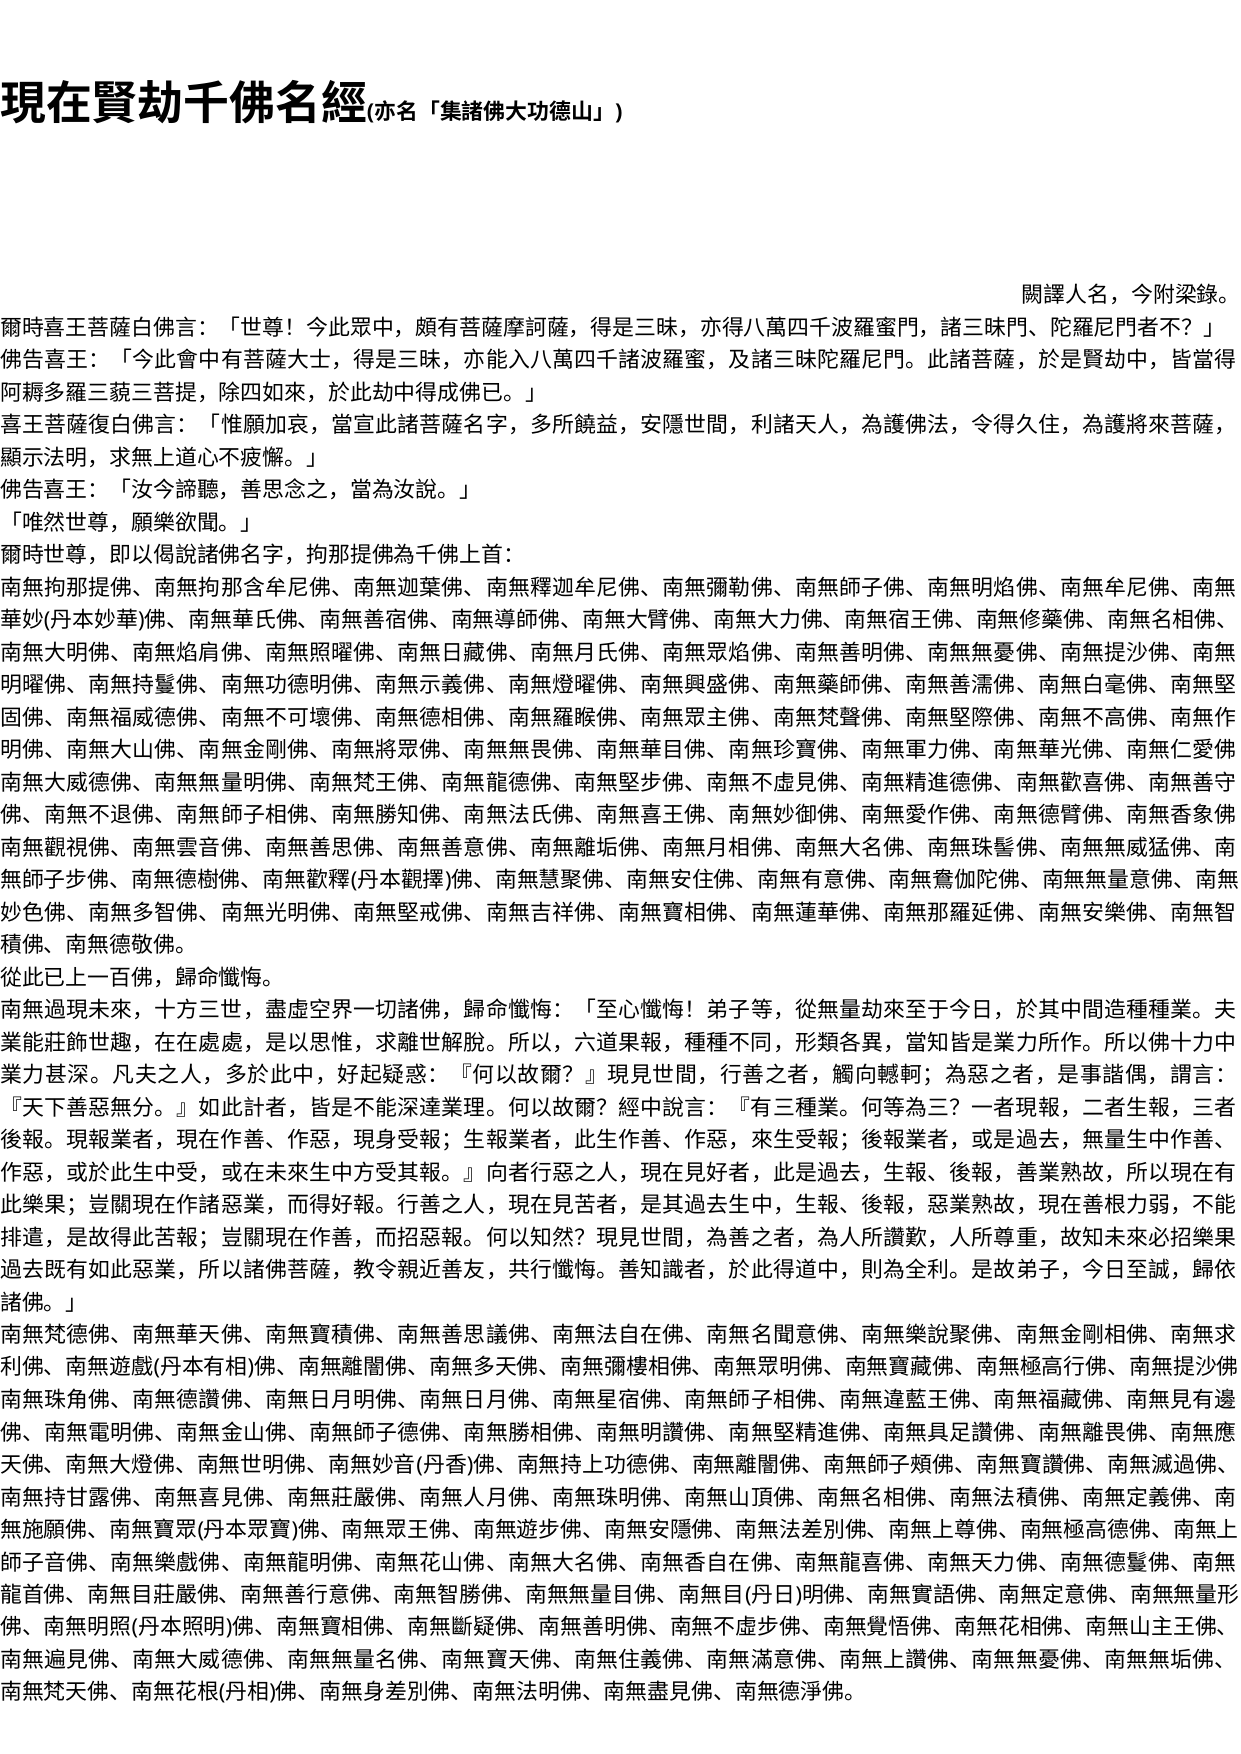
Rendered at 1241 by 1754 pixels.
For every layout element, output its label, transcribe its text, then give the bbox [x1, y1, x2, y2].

text 佛告喜王：「今此會中有菩薩大士，得是三昧，亦能入八萬四千諸波羅蜜，及諸三昧陀羅尼門。此諸菩薩，於是賢劫中，皆當得阿耨多羅三藐三菩提，除四如來，於此劫中得成佛已。」 [0, 342, 1240, 407]
text 喜王菩薩復白佛言：「惟願加哀，當宣此諸菩薩名字，多所饒益，安隱世間，利諸天人，為護佛法，令得久住，為護將來菩薩，顯示法明，求無上道心不疲懈。」 [0, 407, 1240, 472]
text 爾時世尊，即以偈說諸佛名字，拘那提佛為千佛上首： [0, 537, 1240, 569]
text 從此已上一百佛，歸命懺悔。 [0, 959, 1240, 992]
text 佛告喜王：「汝今諦聽，善思念之，當為汝說。」 [0, 472, 1240, 504]
text 闕譯人名，今附梁錄。 [0, 277, 1240, 309]
text 爾時喜王菩薩白佛言：「世尊！今此眾中，頗有菩薩摩訶薩，得是三昧，亦得八萬四千波羅蜜門，諸三昧門、陀羅尼門者不？」 [0, 309, 1240, 342]
text 南無梵德佛、南無華天佛、南無寶積佛、南無善思議佛、南無法自在佛、南無名聞意佛、南無樂說聚佛、南無金剛相佛、南無求利佛、南無遊戲(丹本有相)佛、南無離闇佛、南無多天佛、南無彌樓相佛、南無眾明佛、南無寶藏佛、南無極高行佛、南無提沙佛、南無珠角佛、南無德讚佛、南無日月明佛、南無日月佛、南無星宿佛、南無師子相佛、南無違藍王佛、南無福藏佛、南無見有邊佛、南無電明佛、南無金山佛、南無師子德佛、南無勝相佛、南無明讚佛、南無堅精進佛、南無具足讚佛、南無離畏佛、南無應天佛、南無大燈佛、南無世明佛、南無妙音(丹香)佛、南無持上功德佛、南無離闇佛、南無師子頰佛、南無寶讚佛、南無滅過佛、南無持甘露佛、南無喜見佛、南無莊嚴佛、南無人月佛、南無珠明佛、南無山頂佛、南無名相佛、南無法積佛、南無定義佛、南無施願佛、南無寶眾(丹本眾寶)佛、南無眾王佛、南無遊步佛、南無安隱佛、南無法差別佛、南無上尊佛、南無極高德佛、南無上師子音佛、南無樂戲佛、南無龍明佛、南無花山佛、南無大名佛、南無香自在佛、南無龍喜佛、南無天力佛、南無德鬘佛、南無龍首佛、南無目莊嚴佛、南無善行意佛、南無智勝佛、南無無量目佛、南無目(丹日)明佛、南無實語佛、南無定意佛、南無無量形佛、南無明照(丹本照明)佛、南無寶相佛、南無斷疑佛、南無善明佛、南無不虛步佛、南無覺悟佛、南無花相佛、南無山主王佛、南無遍見佛、南無大威德佛、南無無量名佛、南無寶天佛、南無住義佛、南無滿意佛、南無上讚佛、南無無憂佛、南無無垢佛、南無梵天佛、南無花根(丹相)佛、南無身差別佛、南無法明佛、南無盡見佛、南無德淨佛。 [0, 1317, 1240, 1707]
text 「唯然世尊，願樂欲聞。」 [0, 504, 1240, 537]
text 南無過現未來，十方三世，盡虛空界一切諸佛，歸命懺悔：「至心懺悔！弟子等，從無量劫來至于今日，於其中間造種種業。夫業能莊飾世趣，在在處處，是以思惟，求離世解脫。所以，六道果報，種種不同，形類各異，當知皆是業力所作。所以佛十力中，業力甚深。凡夫之人，多於此中，好起疑惑：『何以故爾？』現見世間，行善之者，觸向轗軻；為惡之者，是事諧偶，謂言：『天下善惡無分。』如此計者，皆是不能深達業理。何以故爾？經中說言：『有三種業。何等為三？一者現報，二者生報，三者後報。現報業者，現在作善、作惡，現身受報；生報業者，此生作善、作惡，來生受報；後報業者，或是過去，無量生中作善、作惡，或於此生中受，或在未來生中方受其報。』向者行惡之人，現在見好者，此是過去，生報、後報，善業熟故，所以現在有此樂果；豈關現在作諸惡業，而得好報。行善之人，現在見苦者，是其過去生中，生報、後報，惡業熟故，現在善根力弱，不能排遣，是故得此苦報；豈關現在作善，而招惡報。何以知然？現見世間，為善之者，為人所讚歎，人所尊重，故知未來必招樂果。過去既有如此惡業，所以諸佛菩薩，教令親近善友，共行懺悔。善知識者，於此得道中，則為全利。是故弟子，今日至誠，歸依諸佛。」 [0, 992, 1240, 1317]
text 南無拘那提佛、南無拘那含牟尼佛、南無迦葉佛、南無釋迦牟尼佛、南無彌勒佛、南無師子佛、南無明焰佛、南無牟尼佛、南無華妙(丹本妙華)佛、南無華氏佛、南無善宿佛、南無導師佛、南無大臂佛、南無大力佛、南無宿王佛、南無修藥佛、南無名相佛、南無大明佛、南無焰肩佛、南無照曜佛、南無日藏佛、南無月氏佛、南無眾焰佛、南無善明佛、南無無憂佛、南無提沙佛、南無明曜佛、南無持鬘佛、南無功德明佛、南無示義佛、南無燈曜佛、南無興盛佛、南無藥師佛、南無善濡佛、南無白毫佛、南無堅固佛、南無福威德佛、南無不可壞佛、南無德相佛、南無羅睺佛、南無眾主佛、南無梵聲佛、南無堅際佛、南無不高佛、南無作明佛、南無大山佛、南無金剛佛、南無將眾佛、南無無畏佛、南無華目佛、南無珍寶佛、南無軍力佛、南無華光佛、南無仁愛佛、南無大威德佛、南無無量明佛、南無梵王佛、南無龍德佛、南無堅步佛、南無不虛見佛、南無精進德佛、南無歡喜佛、南無善守佛、南無不退佛、南無師子相佛、南無勝知佛、南無法氏佛、南無喜王佛、南無妙御佛、南無愛作佛、南無德臂佛、南無香象佛、南無觀視佛、南無雲音佛、南無善思佛、南無善意佛、南無離垢佛、南無月相佛、南無大名佛、南無珠髻佛、南無無威猛佛、南無師子步佛、南無德樹佛、南無歡釋(丹本觀擇)佛、南無慧聚佛、南無安住佛、南無有意佛、南無鴦伽陀佛、南無無量意佛、南無妙色佛、南無多智佛、南無光明佛、南無堅戒佛、南無吉祥佛、南無寶相佛、南無蓮華佛、南無那羅延佛、南無安樂佛、南無智積佛、南無德敬佛。 [0, 569, 1240, 959]
subtitle 現在賢劫千佛名經(亦名「集諸佛大功德山」) [0, 51, 1240, 149]
